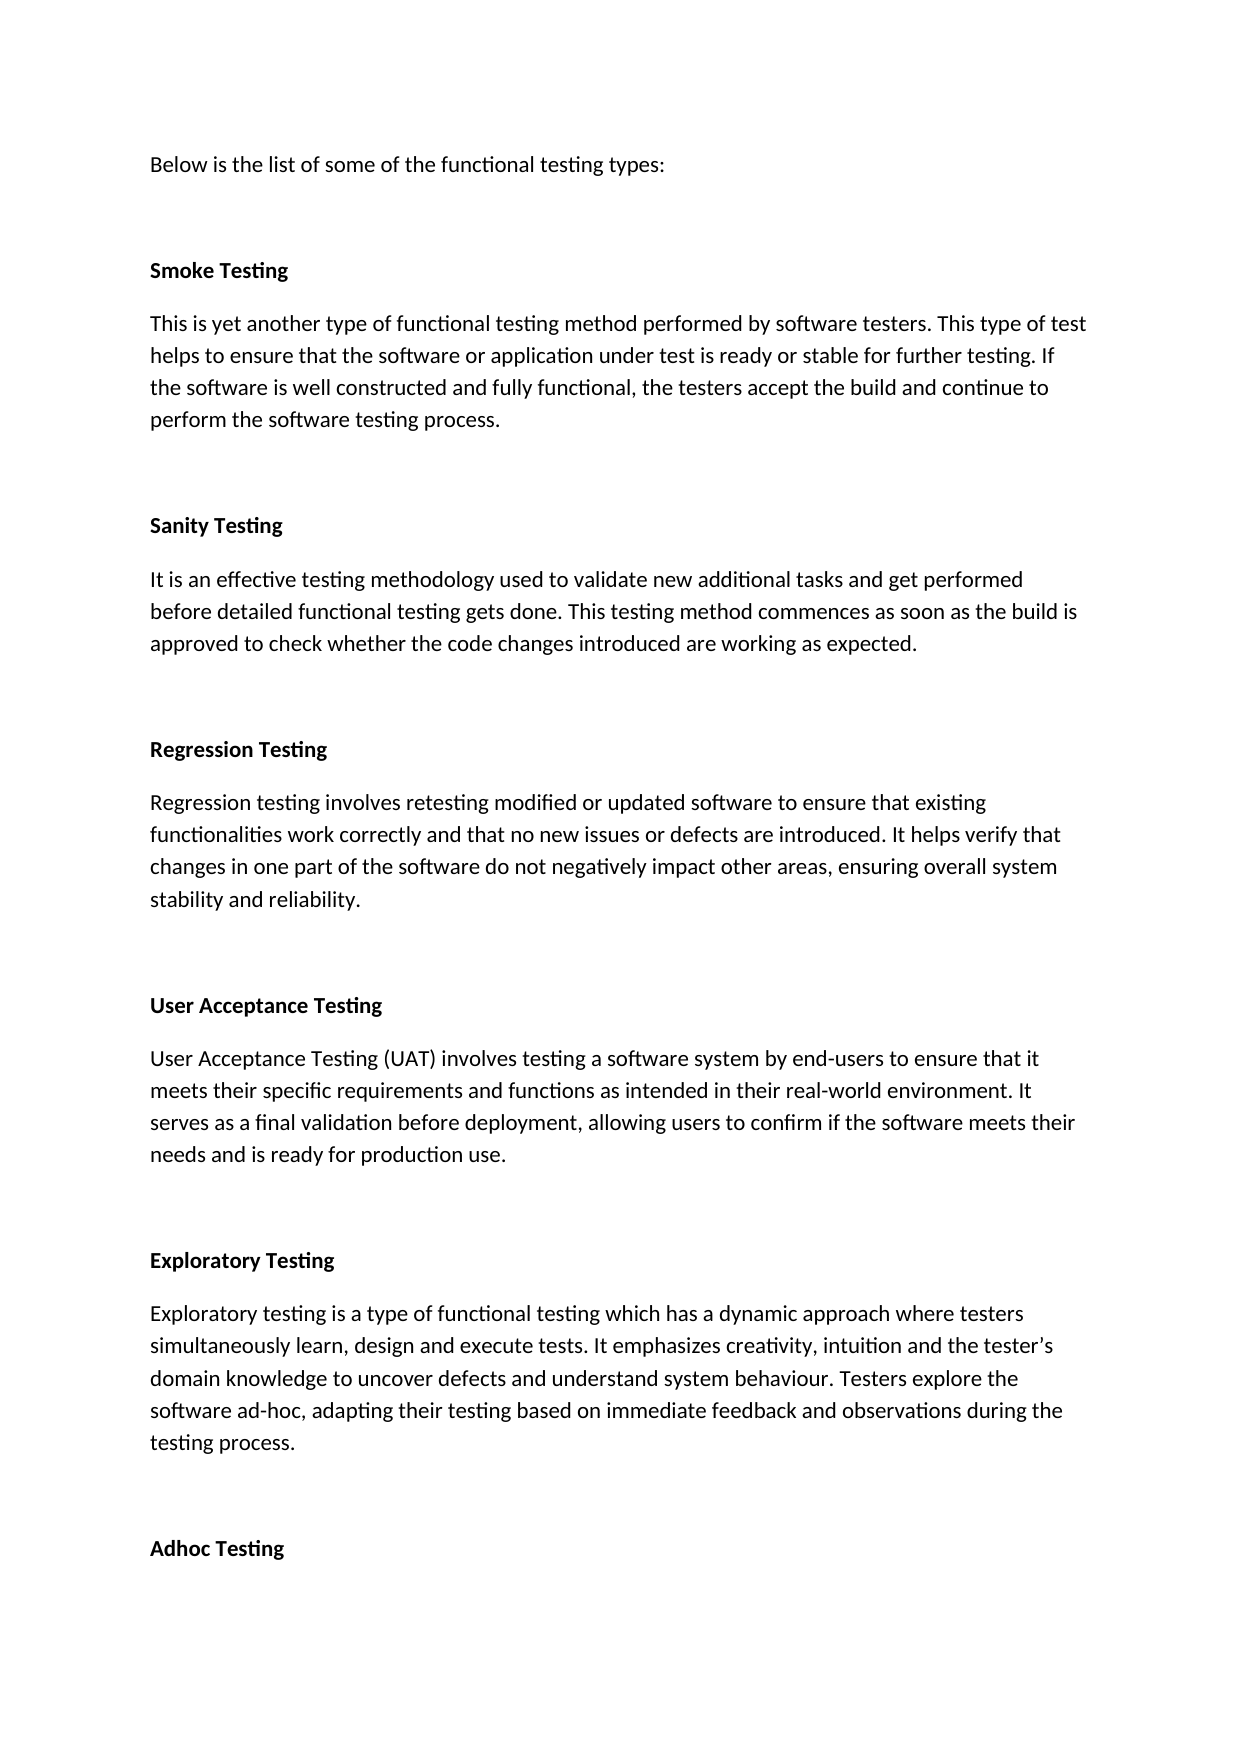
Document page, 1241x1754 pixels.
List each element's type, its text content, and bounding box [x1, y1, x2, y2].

text It is an effective testing methodology used to validate new additional tasks and get performed before detailed functional testing gets done. This testing method commences as soon as the build is approved to check whether the code changes introduced are working as expected. [150, 565, 1090, 657]
text Regression testing involves retesting modified or updated software to ensure that existing functionalities work correctly and that no new issues or defects are introduced. It helps verify that changes in one part of the software do not negatively impact other areas, ensuring overall system stability and reliability. [150, 788, 1090, 913]
text Regression Testing [150, 735, 1090, 763]
text User Acceptance Testing [150, 991, 1090, 1019]
text This is yet another type of functional testing method performed by software testers. This type of test helps to ensure that the software or application under test is ready or stable for further testing. If the software is well constructed and fully functional, the testers accept the build and continue to perform the software testing process. [150, 309, 1090, 434]
text Smoke Testing [150, 256, 1090, 284]
text Exploratory testing is a type of functional testing which has a dynamic approach where testers simultaneously learn, design and execute tests. It emphasizes creativity, intuition and the tester’s domain knowledge to uncover defects and understand system behaviour. Testers explore the software ad-hoc, adapting their testing based on immediate feedback and observations during the testing process. [150, 1299, 1090, 1456]
text Exploratory Testing [150, 1246, 1090, 1274]
text Adhoc Testing [150, 1534, 1090, 1562]
text Sanity Testing [150, 512, 1090, 540]
text Below is the list of some of the functional testing types: [150, 150, 1090, 178]
text User Acceptance Testing (UAT) involves testing a software system by end-users to ensure that it meets their specific requirements and functions as intended in their real-world environment. It serves as a final validation before deployment, allowing users to confirm if the software meets their needs and is ready for production use. [150, 1044, 1090, 1168]
